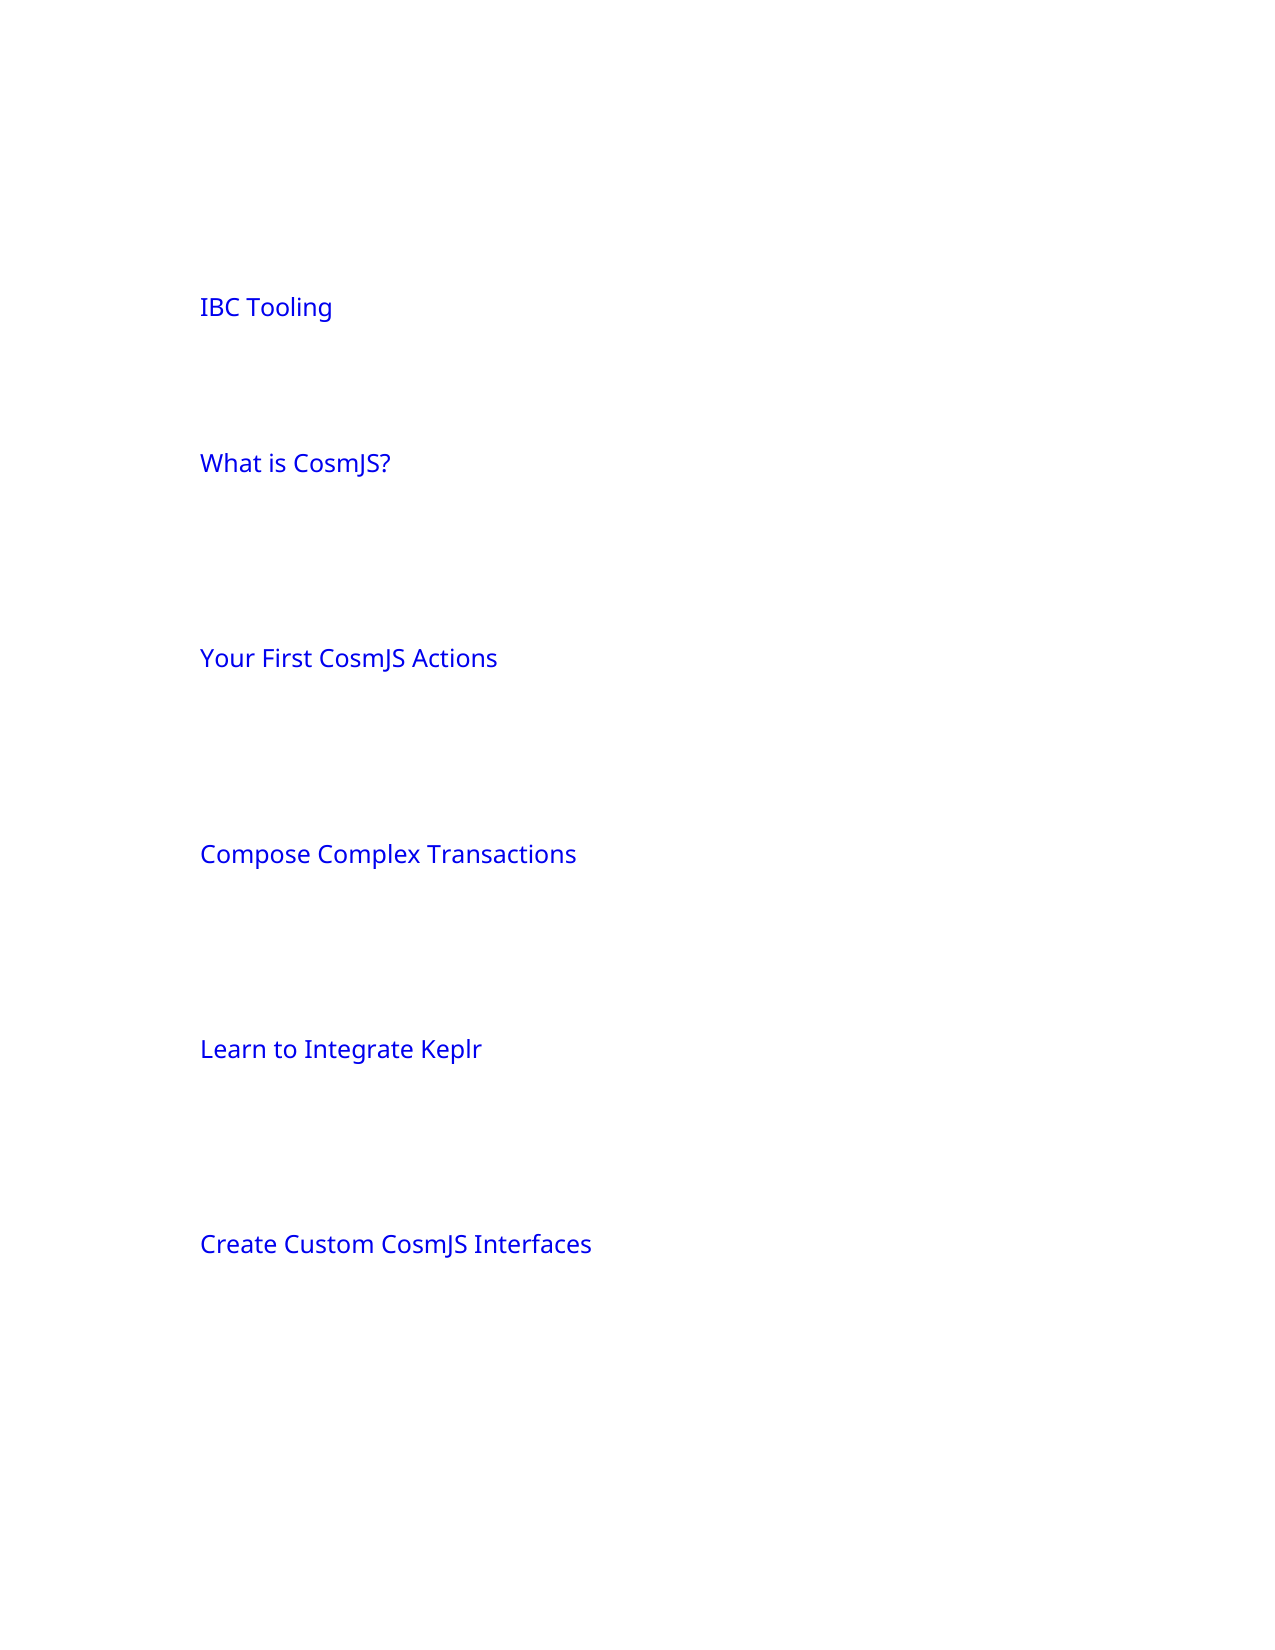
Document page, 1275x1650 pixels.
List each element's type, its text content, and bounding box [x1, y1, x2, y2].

text What is CosmJS? [150, 446, 1037, 479]
text Compose Complex Transactions [150, 836, 1037, 870]
text Create Custom CosmJS Interfaces [150, 1227, 1037, 1261]
text IBC Tooling [150, 289, 1037, 324]
text Learn to Integrate Keplr [150, 1032, 1037, 1066]
text Your First CosmJS Actions [150, 641, 1037, 675]
